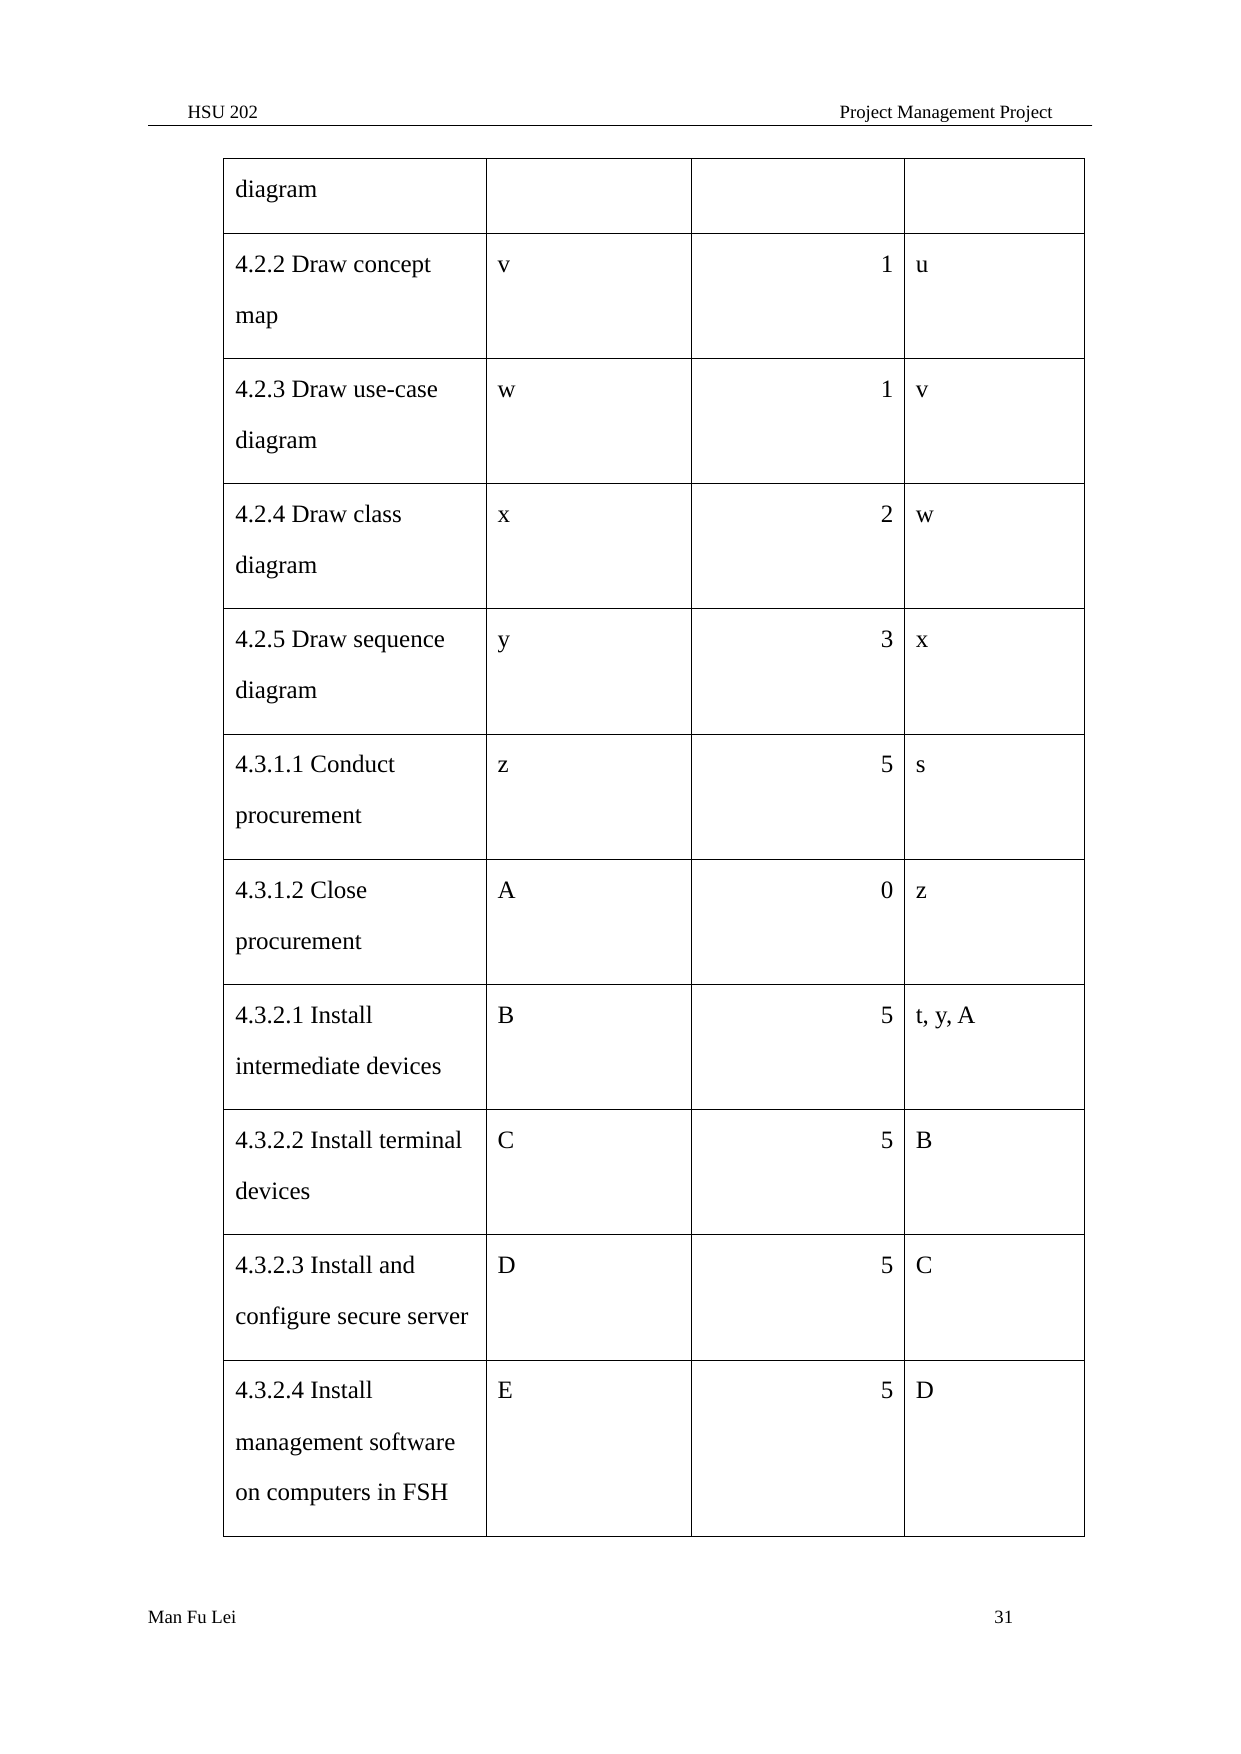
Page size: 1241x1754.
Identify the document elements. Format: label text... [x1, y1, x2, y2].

table_cell w [905, 484, 1084, 608]
table_cell 4.3.1.2 Close procurement [224, 860, 486, 984]
table_cell y [487, 609, 691, 733]
table_cell v [905, 359, 1084, 483]
table_cell 4.3.2.2 Install terminal devices [224, 1110, 486, 1234]
table_cell A [487, 860, 691, 984]
table_cell 5 [692, 1110, 904, 1234]
table_cell 4.3.2.3 Install and configure secure server [224, 1235, 486, 1359]
table_cell u [487, 159, 691, 233]
table_cell t, y, A [905, 985, 1084, 1109]
table_cell D [487, 1235, 691, 1359]
table_cell 4.3.2.1 Install intermediate devices [224, 985, 486, 1109]
table_cell v [487, 234, 691, 358]
table_cell 1 [692, 234, 904, 358]
table_cell x [905, 609, 1084, 733]
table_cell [224, 159, 486, 233]
table_cell B [905, 1110, 1084, 1234]
table_cell 4.3.1.1 Conduct procurement [224, 735, 486, 859]
table_cell C [905, 1235, 1084, 1359]
table_cell z [905, 860, 1084, 984]
table_cell C [487, 1110, 691, 1234]
table_cell 5 [692, 1361, 904, 1536]
table_cell 4.2.4 Draw class diagram [224, 484, 486, 608]
table_cell B [487, 985, 691, 1109]
table_cell 3 [692, 609, 904, 733]
table_cell 1 [692, 159, 904, 233]
table_cell z [487, 735, 691, 859]
table_cell 2 [692, 484, 904, 608]
table_cell 5 [692, 1235, 904, 1359]
table_cell 1 [692, 359, 904, 483]
table_cell 4.2.5 Draw sequence diagram [224, 609, 486, 733]
table_cell w [487, 359, 691, 483]
table_cell s [905, 735, 1084, 859]
table_cell 4.2.3 Draw use-case diagram [224, 359, 486, 483]
table_cell 5 [692, 985, 904, 1109]
table_cell E [487, 1361, 691, 1536]
table_cell D [905, 1361, 1084, 1536]
table_cell 5 [692, 735, 904, 859]
table_cell 0 [692, 860, 904, 984]
table_cell x [487, 484, 691, 608]
table_cell r [905, 159, 1084, 233]
table_cell u [905, 234, 1084, 358]
table_cell 4.2.2 Draw concept map [224, 234, 486, 358]
table_cell 4.3.2.4 Install management software on computers in FSH [224, 1361, 486, 1536]
